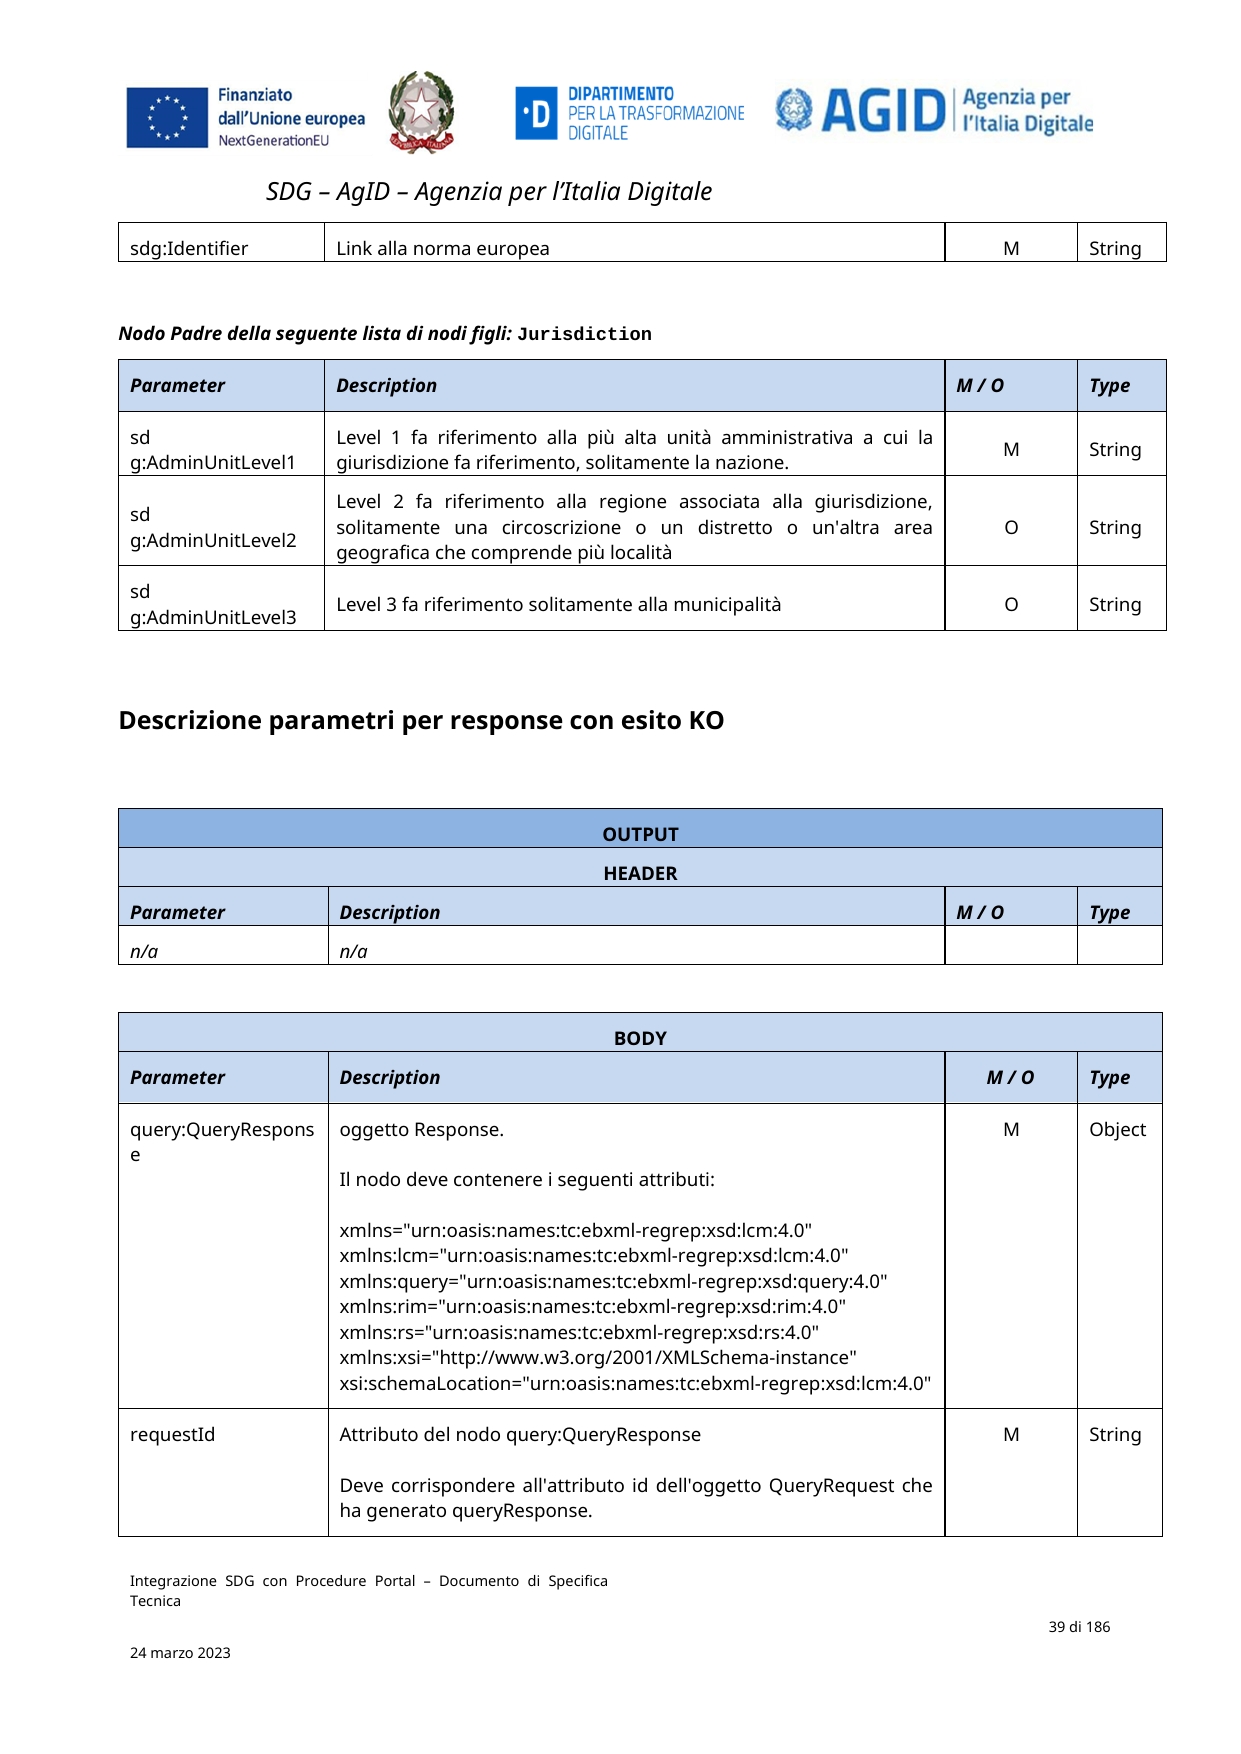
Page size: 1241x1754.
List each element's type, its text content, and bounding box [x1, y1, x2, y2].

table_cell Description [329, 1052, 944, 1102]
picture [118, 71, 1094, 157]
table_cell String [1078, 1409, 1162, 1536]
table_cell sdg:AdminUnitLevel1 [119, 412, 324, 475]
table_cell Type [1078, 887, 1162, 925]
table_header Type [1078, 360, 1166, 411]
table_cell HEADER [119, 848, 1162, 886]
table_cell M / O [946, 1052, 1077, 1102]
table_cell sdg:AdminUnitLevel3 [119, 566, 324, 630]
table_cell [1078, 926, 1162, 964]
table_cell oggetto Response. Il nodo deve contenere i seguenti attributi: xmlns="urn:oasis:names:tc:ebxml-regrep:xsd:lcm:4.0" xmlns:lcm="urn:oasis:names:tc:ebxml-regrep:xsd:lcm:4.0" xmlns:query="urn:oasis:names:tc:ebxml-regrep:xsd:query:4.0" xmlns:rim="urn:oasis:names:tc:ebxml-regrep:xsd:rim:4.0" xmlns:rs="urn:oasis:names:tc:ebxml-regrep:xsd:rs:4.0" xmlns:xsi="http://www.w3.org/2001/XMLSchema-instance" xsi:schemaLocation="urn:oasis:names:tc:ebxml-regrep:xsd:lcm:4.0" [329, 1104, 944, 1408]
table_cell String [1078, 412, 1166, 475]
table_cell Type [1078, 1052, 1162, 1102]
table_cell String [1078, 223, 1166, 261]
table_cell Link alla norma europea [325, 223, 944, 261]
table_cell Level 1 fa riferimento alla più alta unità amministrativa a cui la giurisdizione fa riferimento, solitamente la nazione. [325, 412, 944, 475]
table_cell Object [1078, 1104, 1162, 1408]
table_cell Parameter [119, 1052, 328, 1102]
table_cell Parameter [119, 887, 328, 925]
table_cell String [1078, 476, 1166, 565]
table_cell Level 2 fa riferimento alla regione associata alla giurisdizione, solitamente una circoscrizione o un distretto o un'altra area geografica che comprende più località [325, 476, 944, 565]
table_header Parameter [119, 360, 324, 411]
table_cell n/a [119, 926, 328, 964]
table_cell O [946, 566, 1077, 630]
table_cell n/a [329, 926, 944, 964]
table_cell M [946, 412, 1077, 475]
table_header Description [325, 360, 944, 411]
table_cell M [946, 223, 1077, 261]
table_cell requestId [119, 1409, 328, 1536]
text Descrizione parametri per response con esito KO [118, 702, 1122, 736]
table_cell O [946, 476, 1077, 565]
table_cell String [1078, 566, 1166, 630]
table_cell [946, 926, 1077, 964]
table_cell query:QueryResponse [119, 1104, 328, 1408]
table_cell M [946, 1409, 1077, 1536]
table_cell M / O [946, 887, 1077, 925]
table_header M / O [946, 360, 1077, 411]
table_cell M [946, 1104, 1077, 1408]
table_cell Level 3 fa riferimento solitamente alla municipalità [325, 566, 944, 630]
table_cell Description [329, 887, 944, 925]
table_cell sdg:Identifier [119, 223, 324, 261]
table_cell sdg:AdminUnitLevel2 [119, 476, 324, 565]
table_header OUTPUT [119, 809, 1162, 847]
table_header BODY [119, 1013, 1162, 1051]
text Nodo Padre della seguente lista di nodi figli: Jurisdiction [118, 321, 1122, 346]
